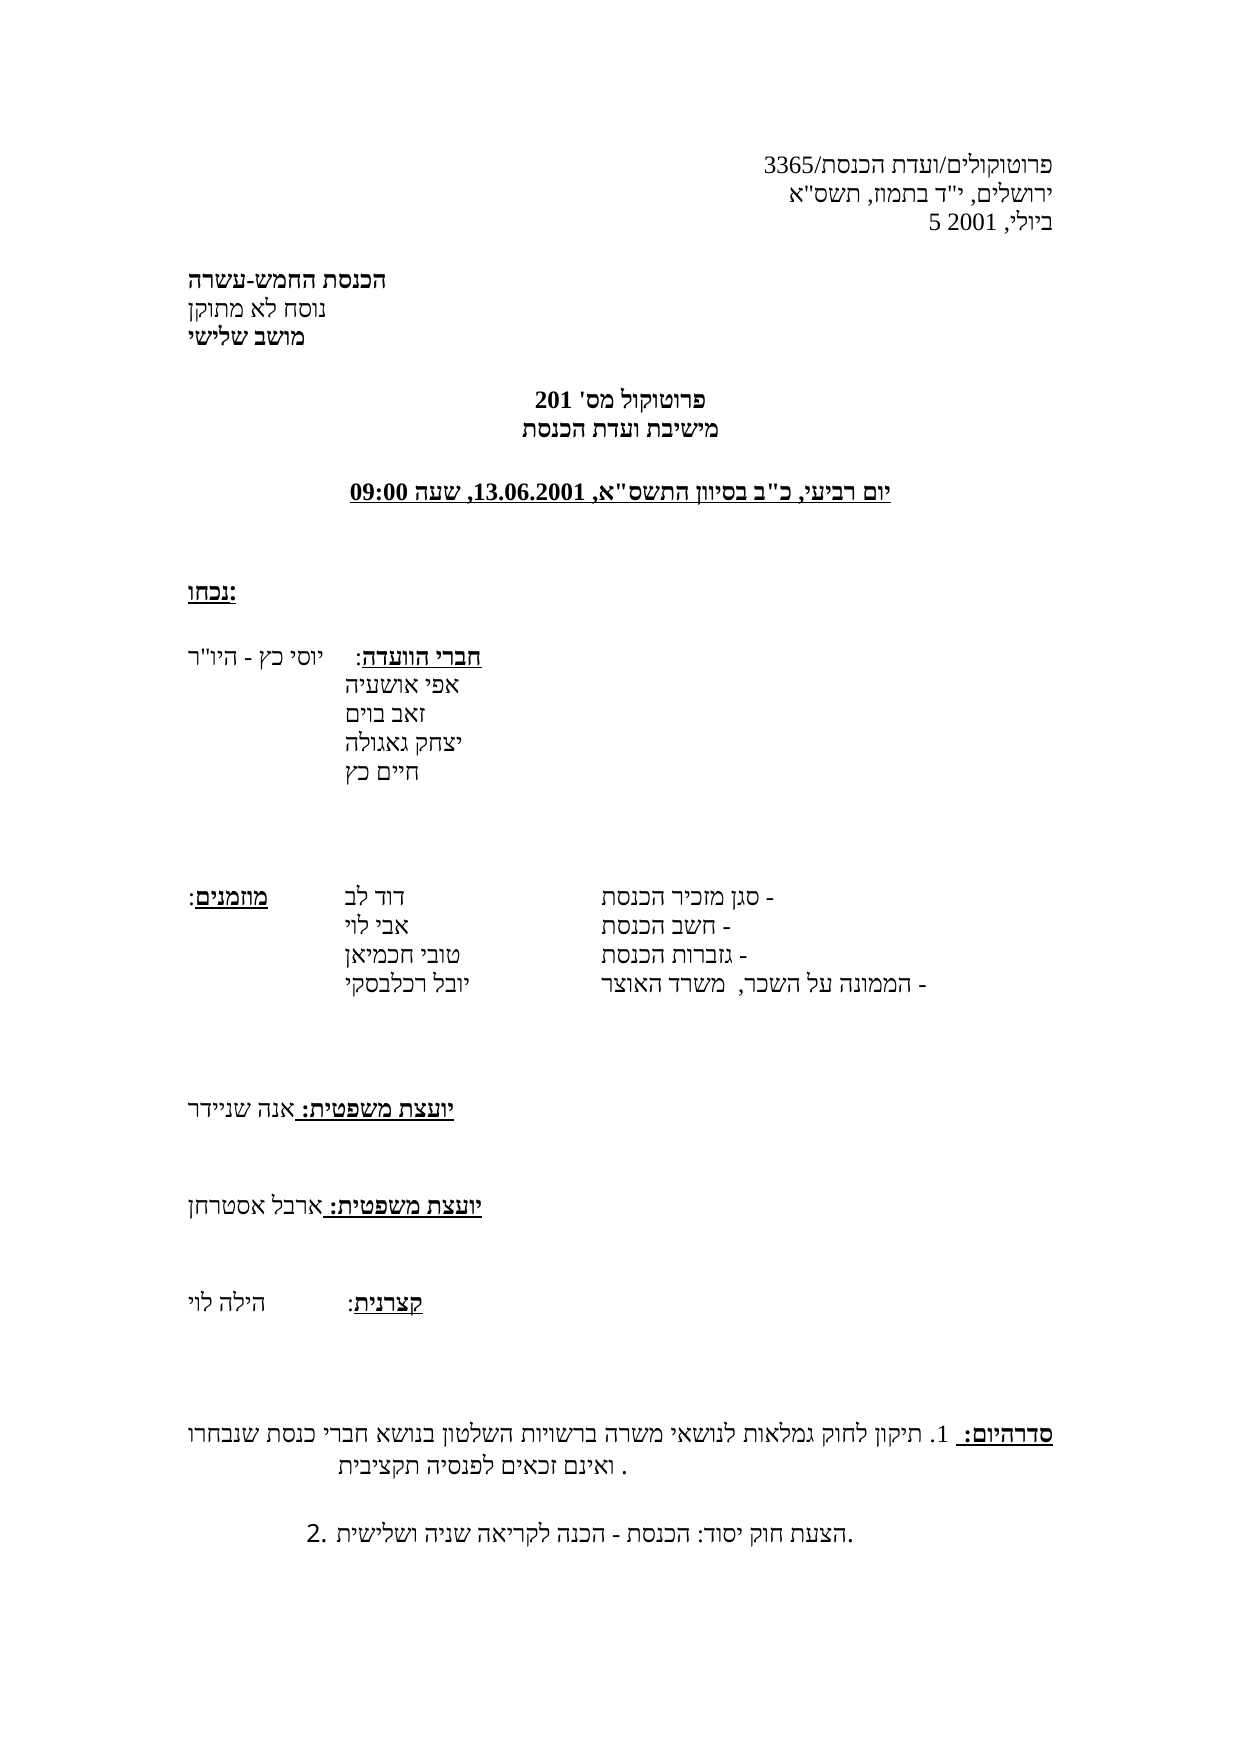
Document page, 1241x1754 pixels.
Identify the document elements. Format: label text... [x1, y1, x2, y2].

text מוזמנים: דוד לב - סגן מזכיר הכנסת [187, 882, 1053, 911]
list הצעת חוק יסוד: הכנסת - הכנה לקריאה שניה ושלישית. [306, 1516, 1053, 1550]
text יועצת משפטית: ארבל אסטרחן [187, 1191, 1053, 1220]
text יצחק גאגולה [187, 728, 1053, 757]
text נכחו: [187, 574, 1053, 608]
text מושב שלישי [187, 322, 1053, 351]
text יועצת משפטית: אנה שניידר [187, 1094, 1053, 1123]
text טובי חכמיאן - גזברות הכנסת [187, 940, 1053, 969]
text פרוטוקולים/ועדת הכנסת/3365 [187, 150, 1053, 179]
text חברי הוועדה: יוסי כץ - היו"ר [187, 642, 1053, 671]
text זאב בוים [187, 699, 1053, 728]
text יום רביעי, כ"ב בסיוון התשס"א, 13.06.2001, שעה 09:00 [187, 477, 1053, 506]
text ירושלים, י"ד בתמוז, תשס"א [187, 179, 1053, 207]
text יובל רכלבסקי - הממונה על השכר, משרד האוצר [187, 969, 1053, 997]
text אבי לוי - חשב הכנסת [187, 911, 1053, 940]
text 5 ביולי, 2001 [187, 207, 1053, 236]
text אפי אושעיה [187, 671, 1053, 699]
text הכנסת החמש-עשרה נוסח לא מתוקן [187, 265, 1053, 322]
text סדרהיום: 1. תיקון לחוק גמלאות לנושאי משרה ברשויות השלטון בנושא חברי כנסת שנבחרו ואינם זכאים לפנסיה תקציבית. [187, 1419, 1053, 1482]
text חיים כץ [187, 757, 1053, 786]
text מישיבת ועדת הכנסת [187, 414, 1053, 443]
text פרוטוקול מס' 201 [187, 385, 1053, 414]
text קצרנית: הילה לוי [187, 1288, 1053, 1317]
